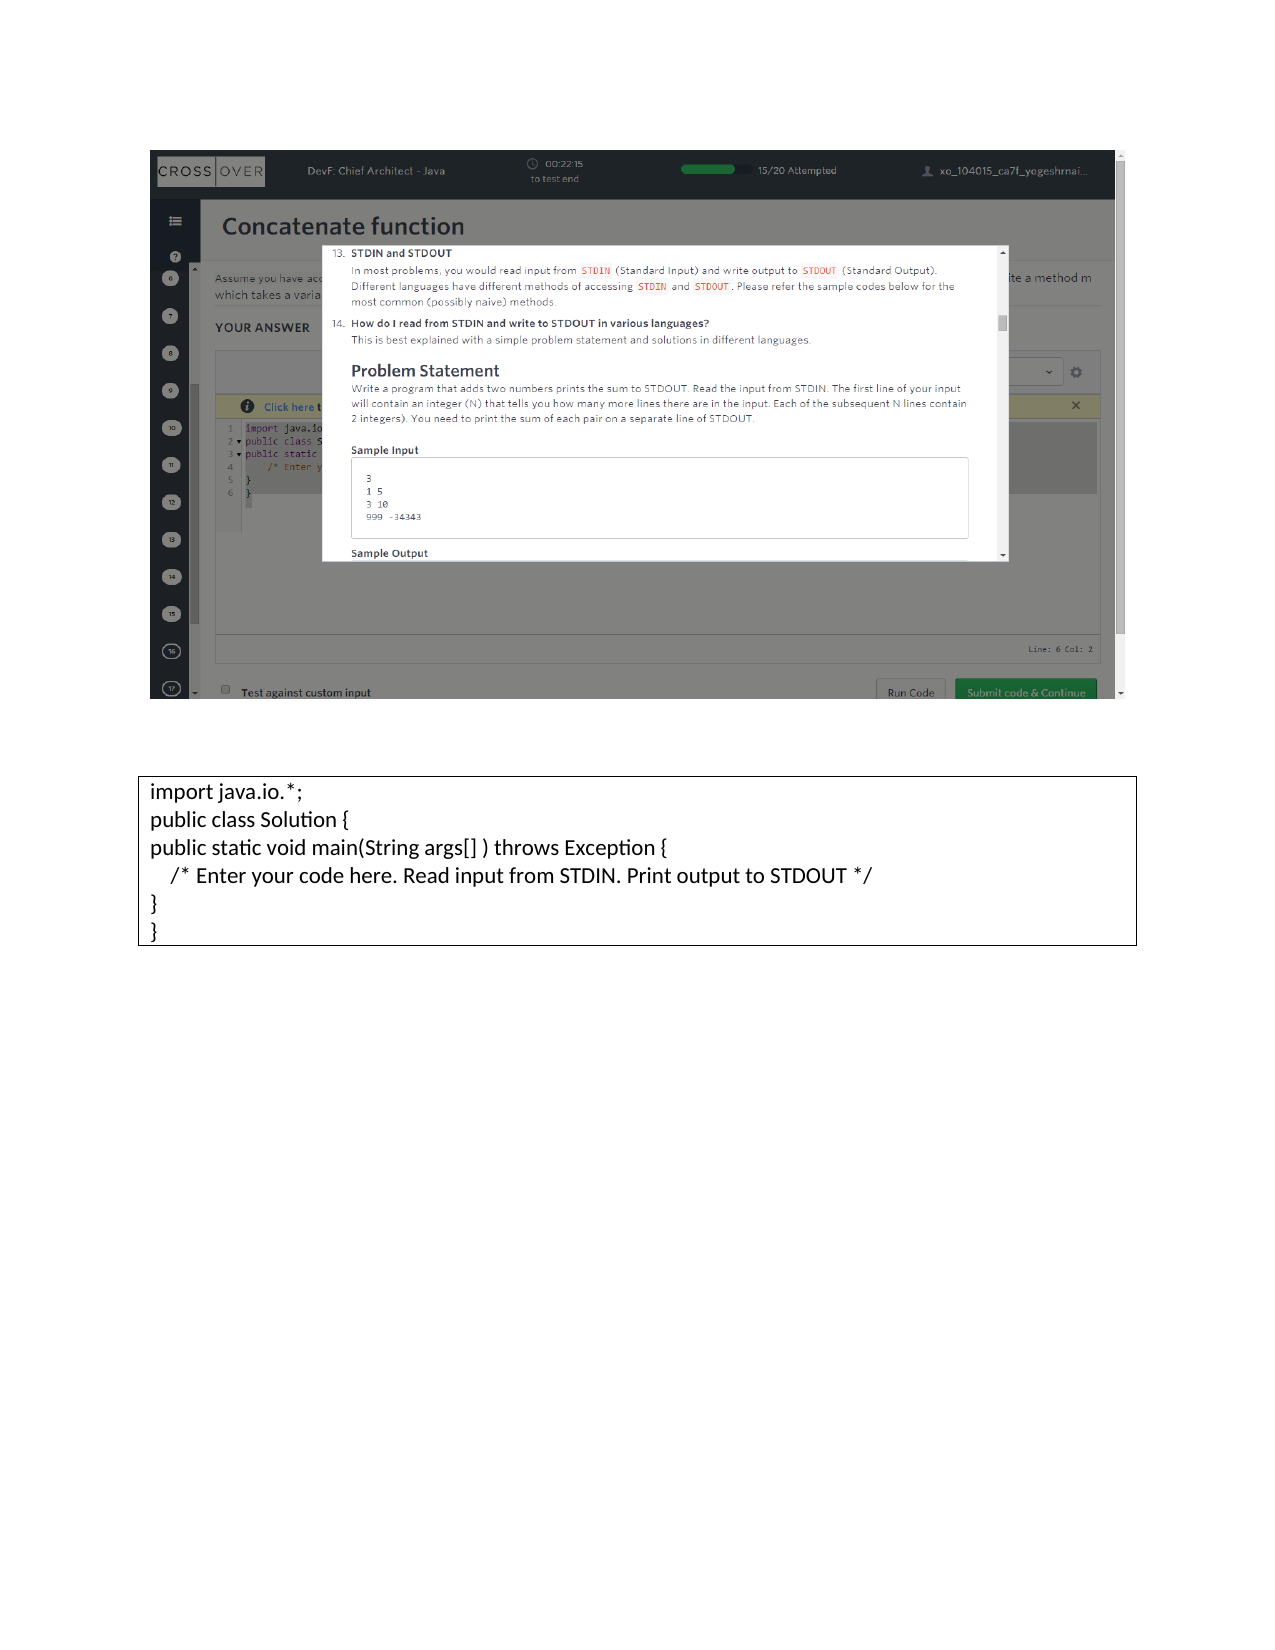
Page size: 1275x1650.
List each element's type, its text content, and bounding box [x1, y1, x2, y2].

table_header import java.io.*; public class Solution { public static void main(String args[] ) throws Exception { /* Enter your code here. Read input from STDIN. Print output to STDOUT */ } } [139, 777, 1136, 945]
picture [150, 150, 1125, 699]
